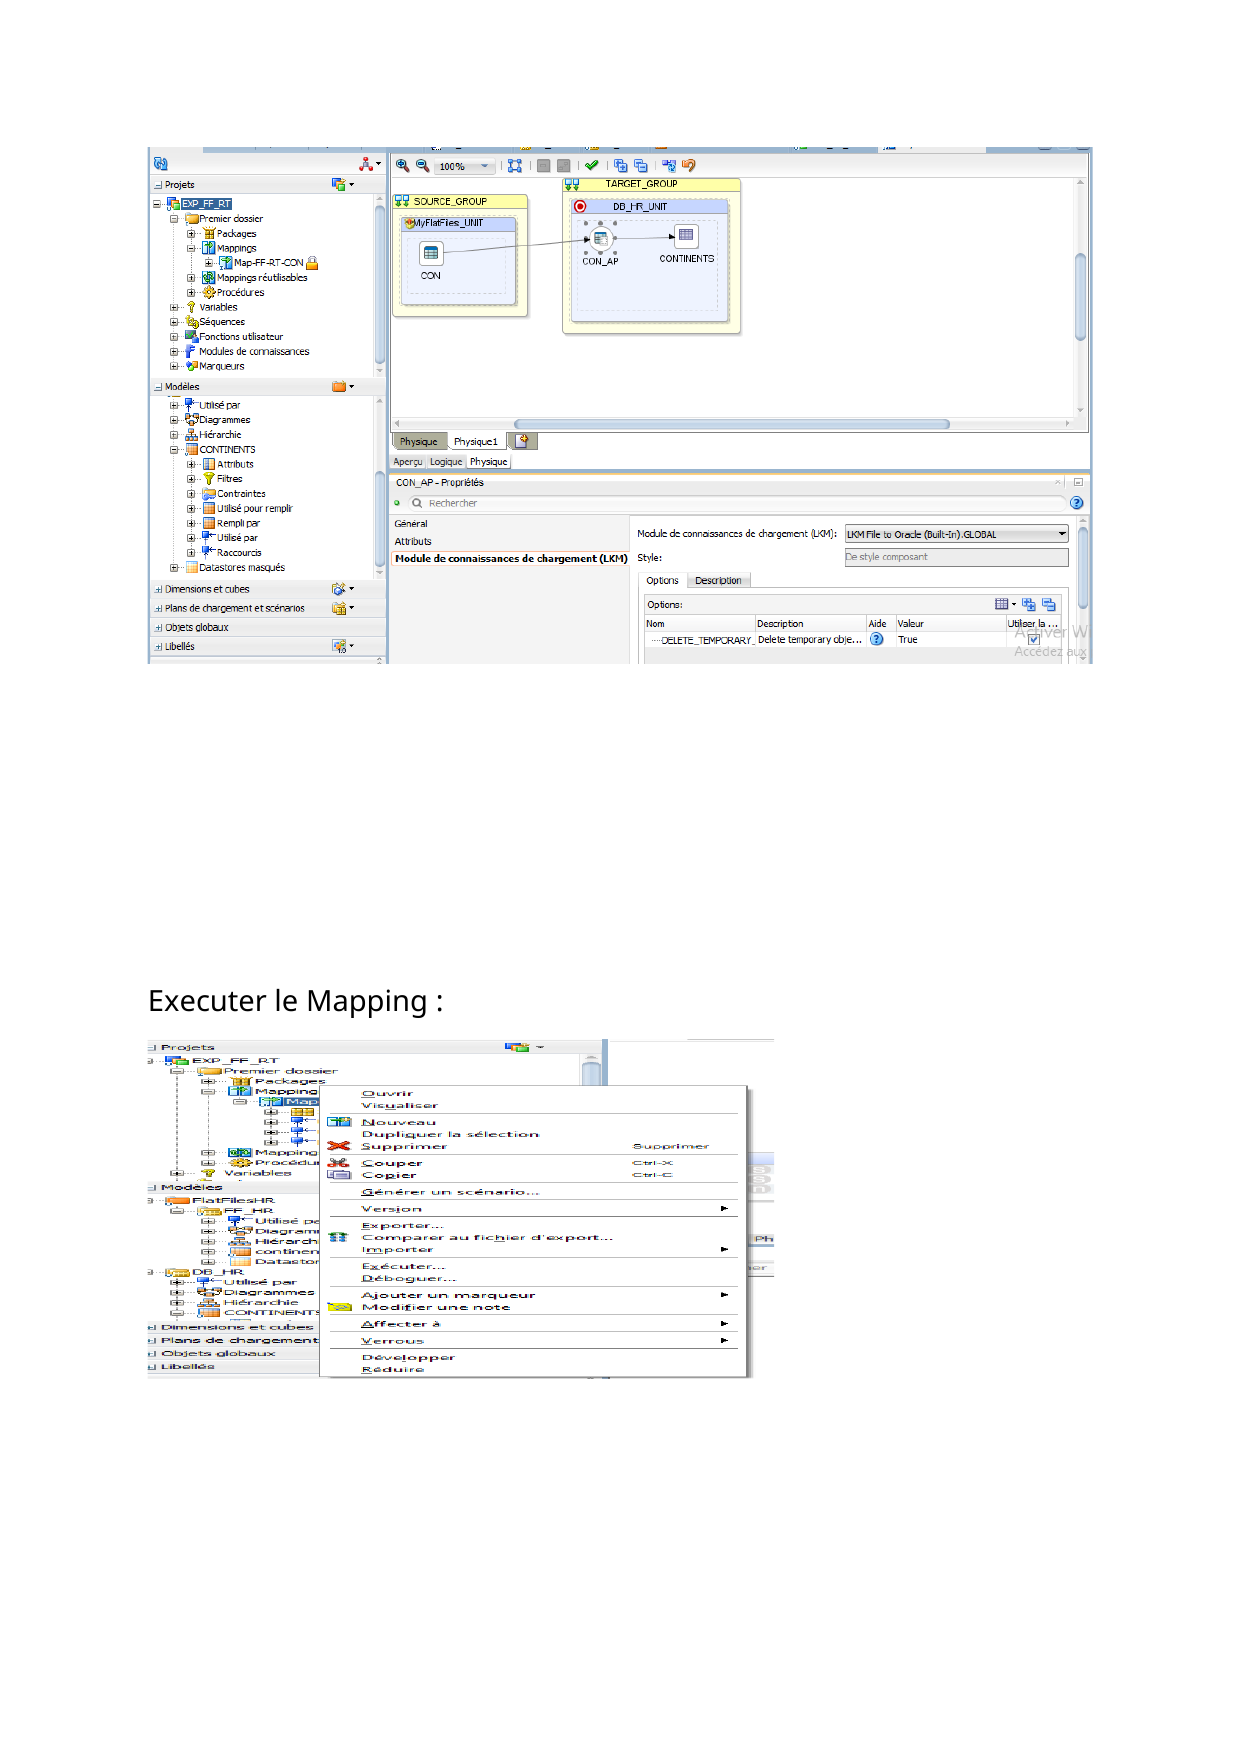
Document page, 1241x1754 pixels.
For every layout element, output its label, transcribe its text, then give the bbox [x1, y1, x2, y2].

text Executer le Mapping : [148, 980, 1093, 1020]
picture [147, 147, 1093, 664]
picture [147, 1039, 775, 1379]
